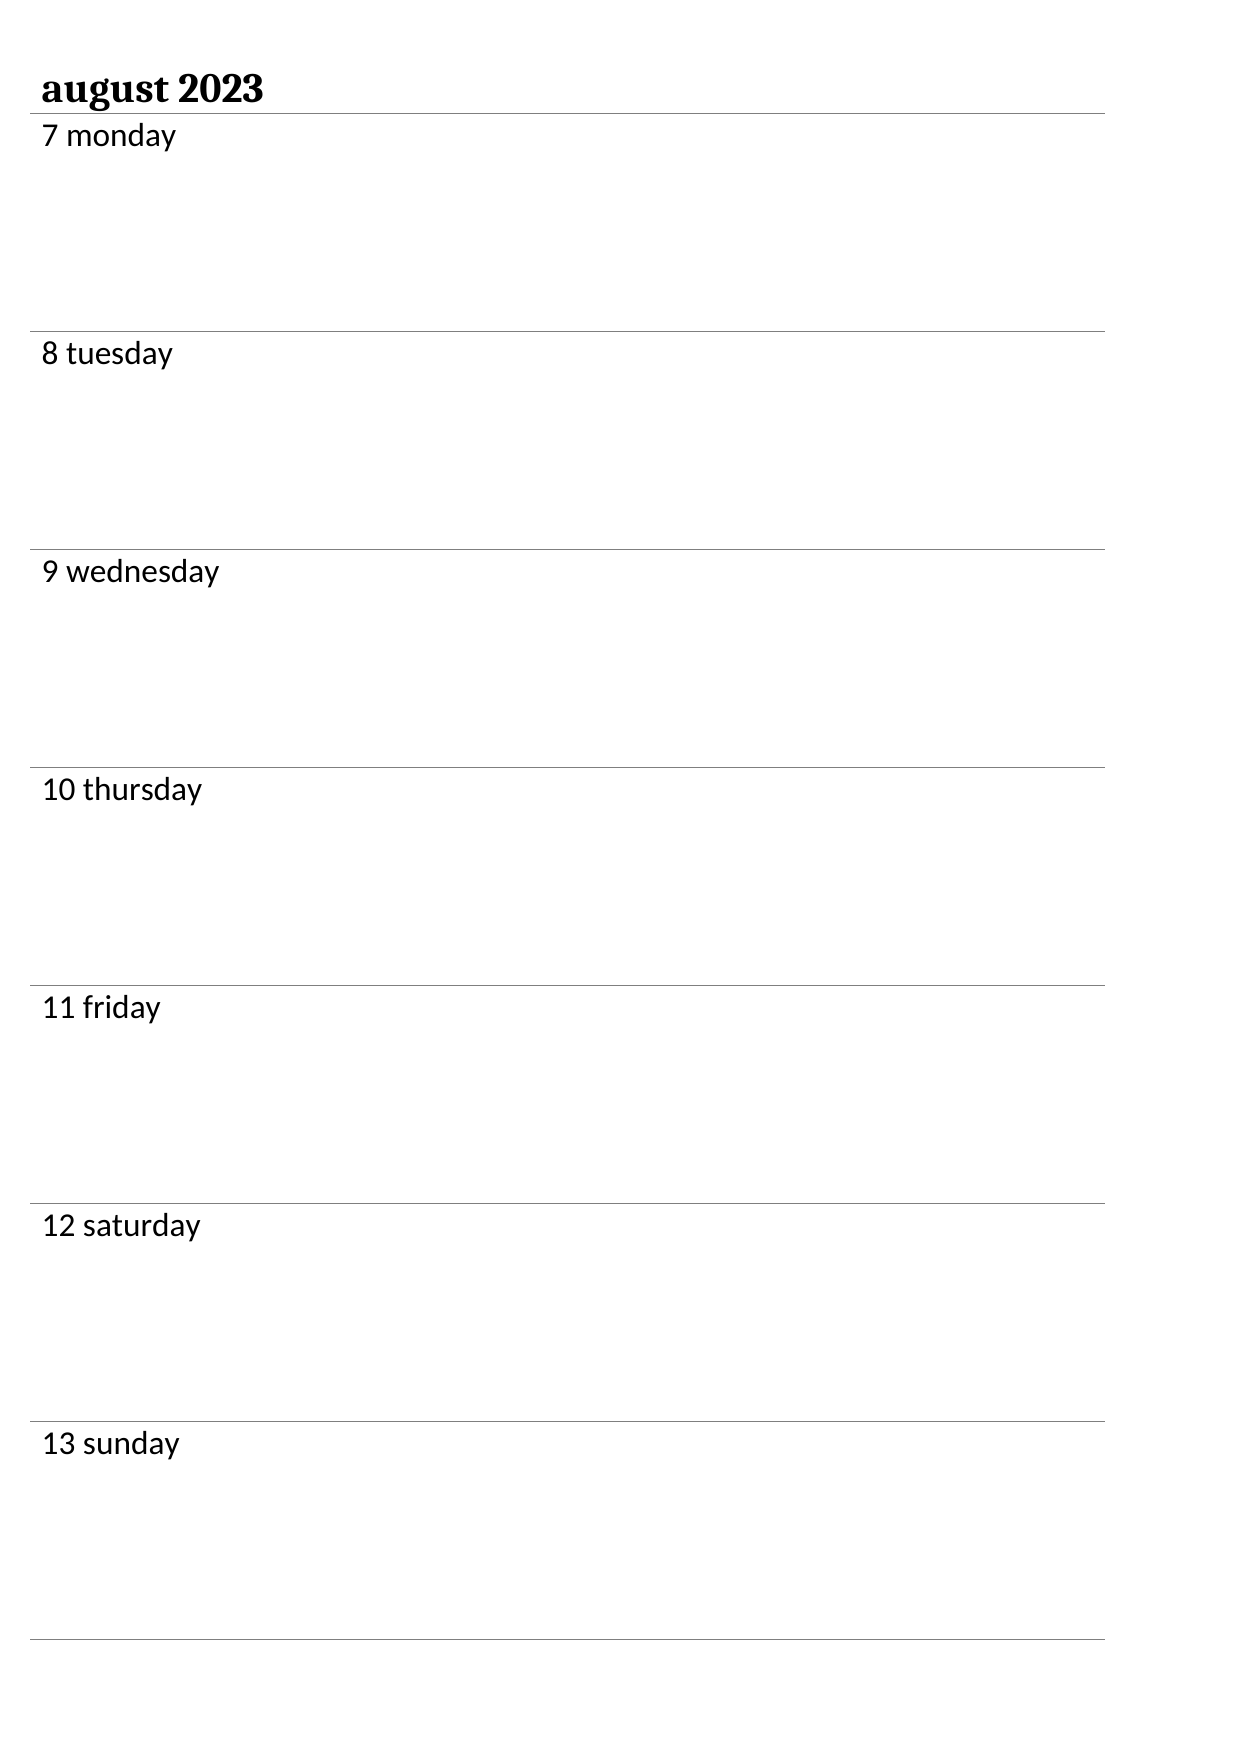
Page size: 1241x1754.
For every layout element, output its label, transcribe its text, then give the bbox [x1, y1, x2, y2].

table_cell 7 monday [30, 114, 1105, 331]
table_cell 10 thursday [30, 768, 1105, 985]
table_cell 13 sunday [30, 1422, 1105, 1639]
table_cell 8 tuesday [30, 332, 1105, 549]
table_cell 9 wednesday [30, 550, 1105, 767]
table_cell 12 saturday [30, 1204, 1105, 1421]
table_header august 2023 [30, 65, 1105, 113]
table_cell 11 friday [30, 986, 1105, 1203]
